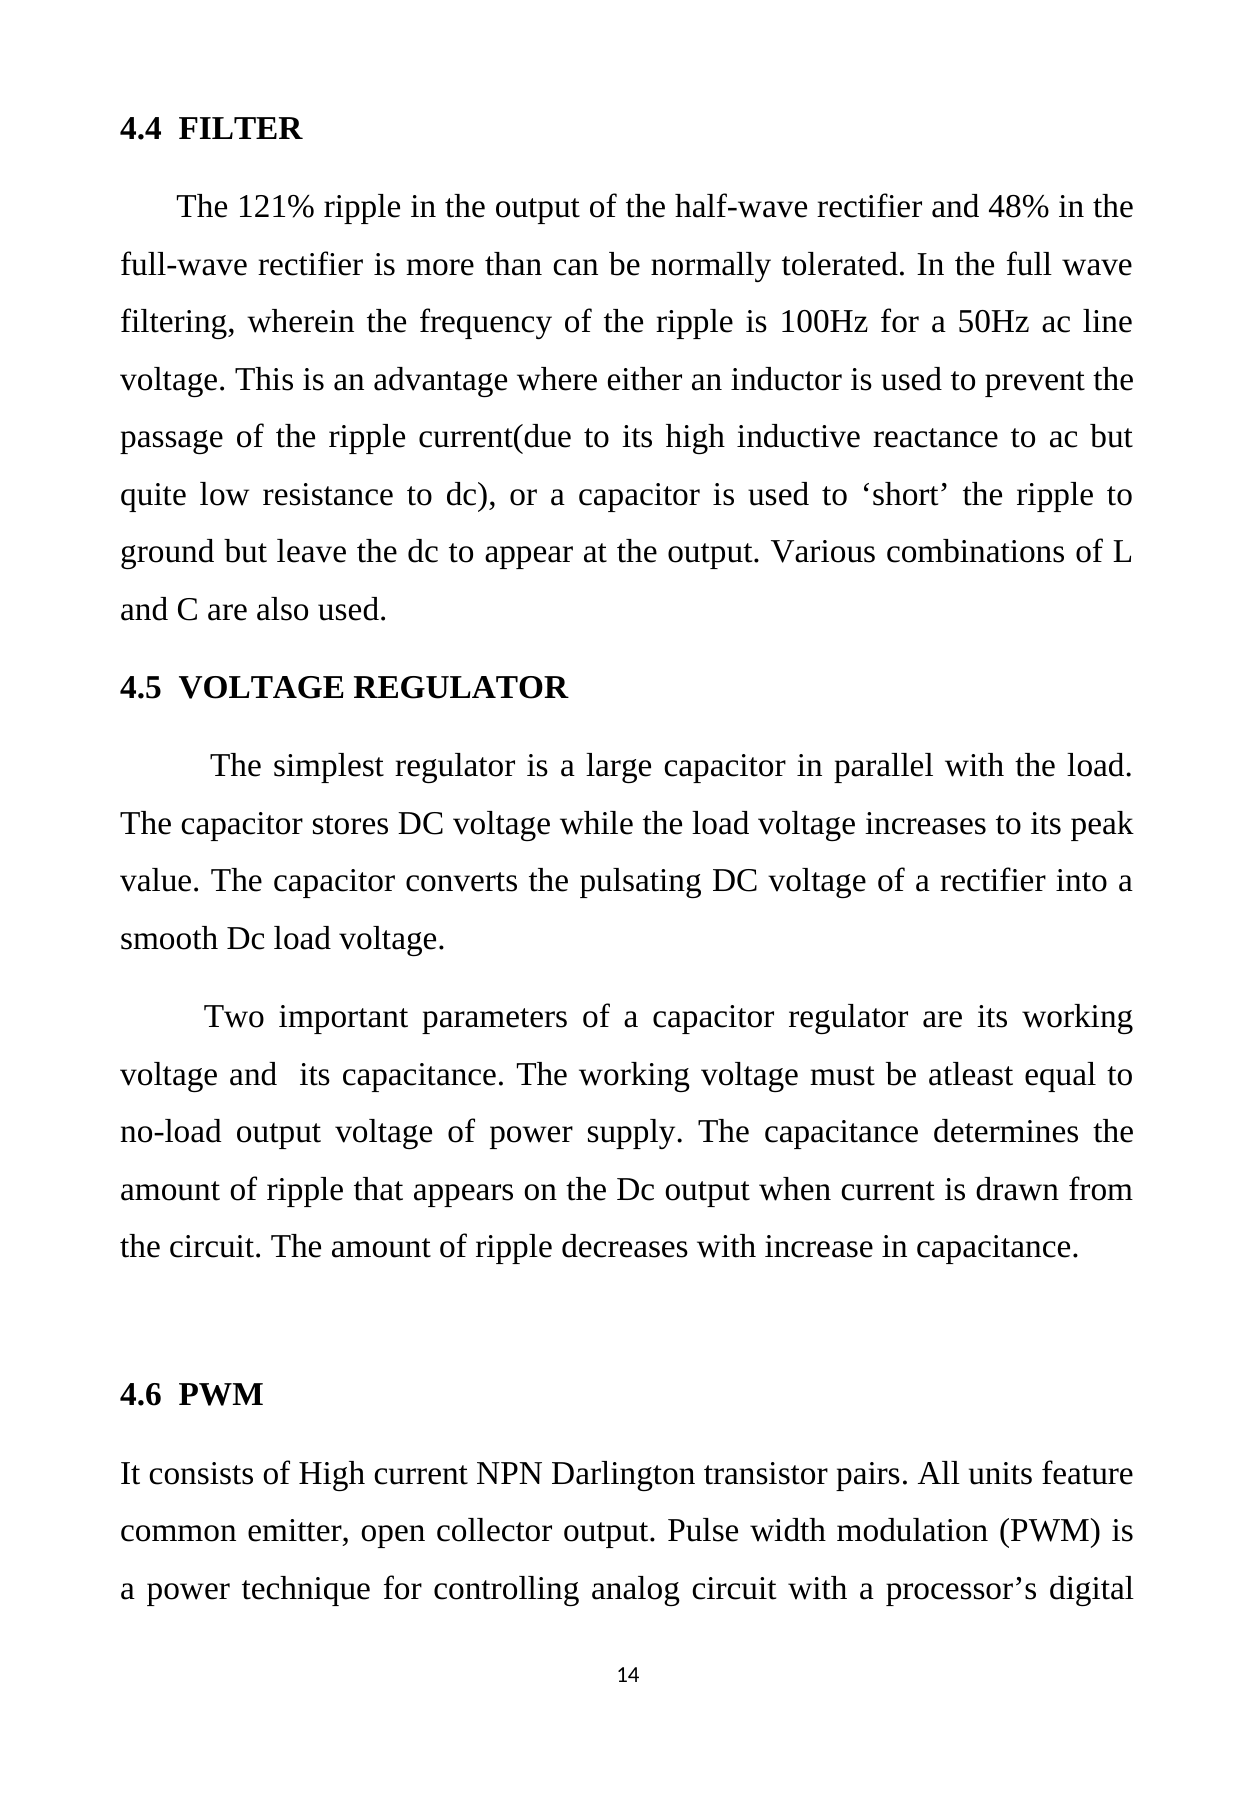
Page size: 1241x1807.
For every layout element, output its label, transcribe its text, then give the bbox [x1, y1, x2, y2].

text 4.5 VOLTAGE REGULATOR [120, 667, 1135, 706]
text The 121% ripple in the output of the half-wave rectifier and 48% in the full-wave rectifier is more than can be normally tolerated. In the full wave filtering, wherein the frequency of the ripple is 100Hz for a 50Hz ac line voltage. This is an advantage where either an inductor is used to prevent the passage of the ripple current(due to its high inductive reactance to ac but quite low resistance to dc), or a capacitor is used to ‘short’ the ripple to ground but leave the dc to appear at the output. Various combinations of L and C are also used. [120, 186, 1135, 627]
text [120, 1453, 1135, 1606]
text 4.4 FILTER [120, 108, 1135, 146]
text Two important parameters of a capacitor regulator are its working voltage and its capacitance. The working voltage must be atleast equal to no-load output voltage of power supply. The capacitance determines the amount of ripple that appears on the Dc output when current is drawn from the circuit. The amount of ripple decreases with increase in capacitance. [120, 996, 1135, 1265]
text The simplest regulator is a large capacitor in parallel with the load. The capacitor stores DC voltage while the load voltage increases to its peak value. The capacitor converts the pulsating DC voltage of a rectifier into a smooth Dc load voltage. [120, 746, 1135, 956]
text 4.6 PWM [120, 1375, 1135, 1413]
